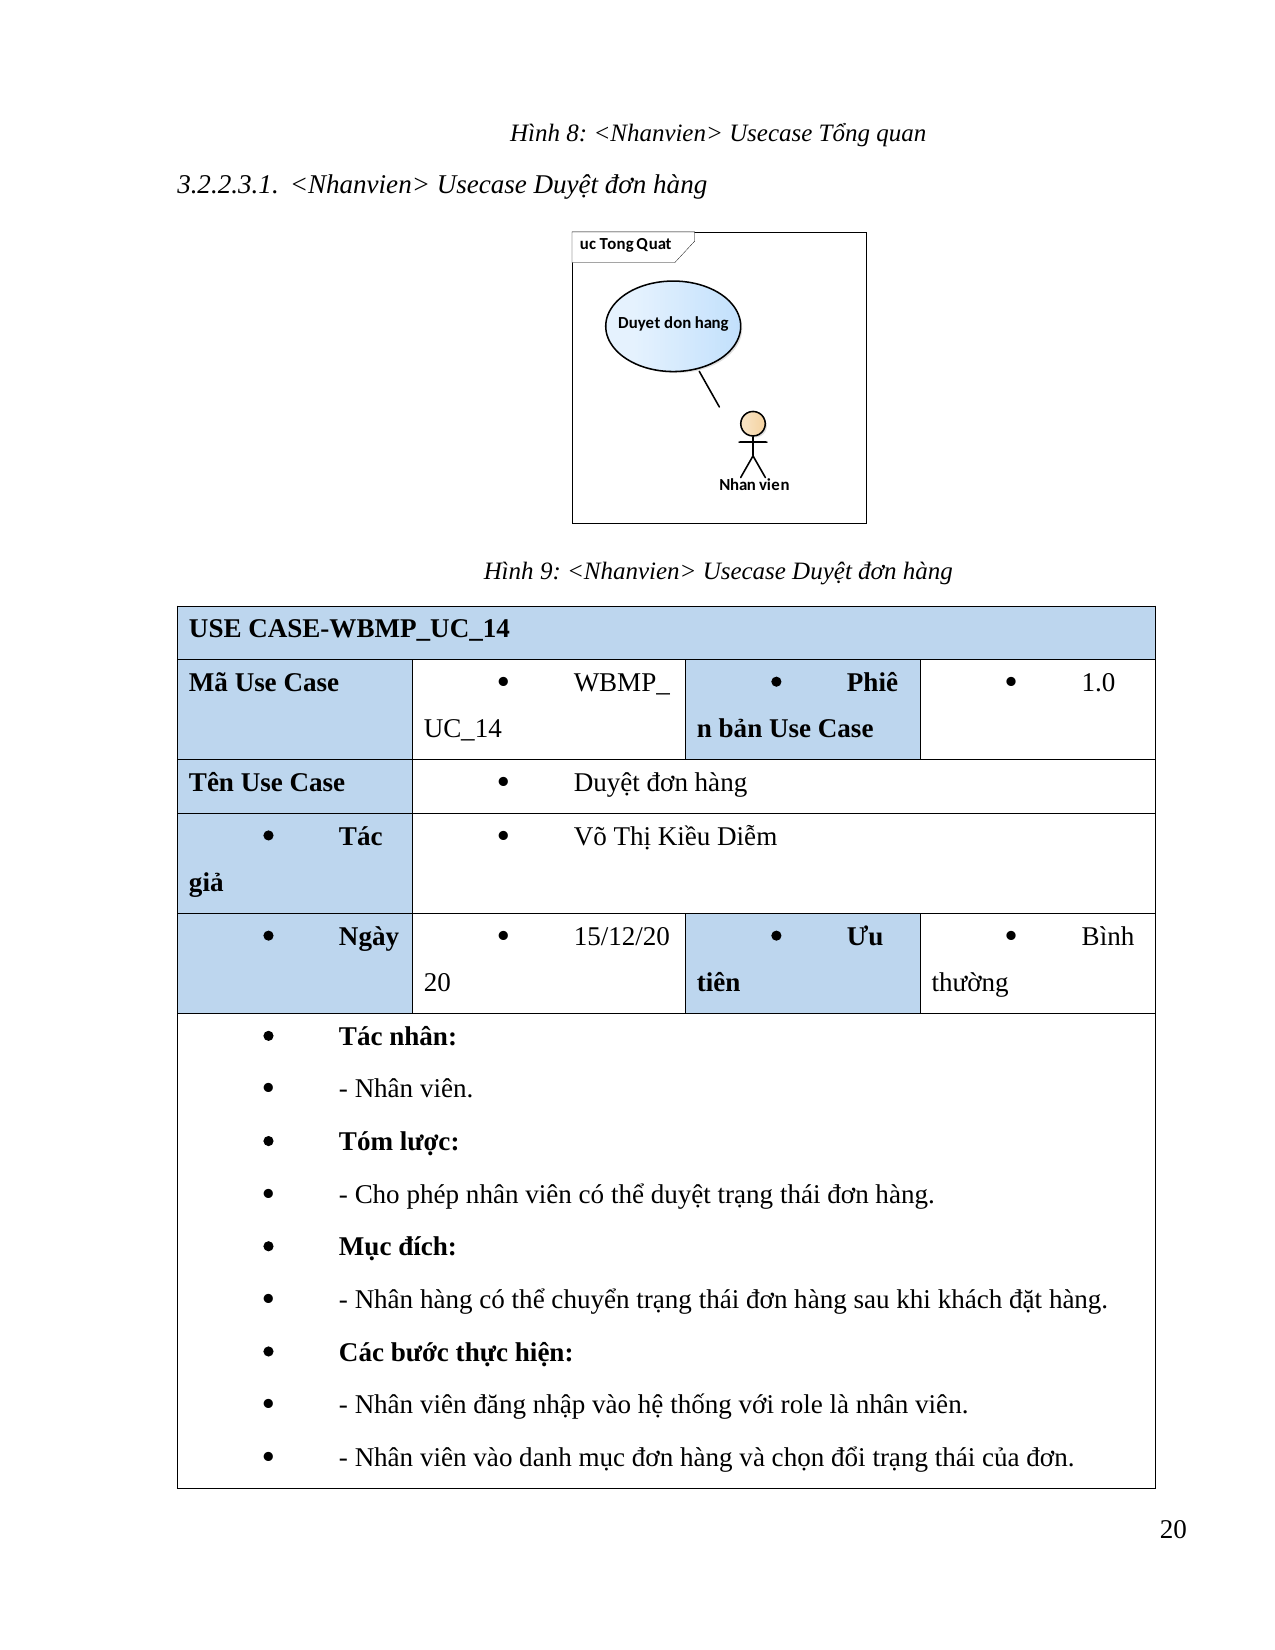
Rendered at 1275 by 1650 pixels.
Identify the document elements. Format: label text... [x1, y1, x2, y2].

text Hình 9: <Nhanvien> Usecase Duyệt đơn hàng [177, 556, 1186, 585]
subtitle <Nhanvien> Usecase Duyệt đơn hàng [177, 168, 1186, 199]
table_cell 1.0 [921, 660, 1155, 759]
table_cell Mã Use Case [178, 660, 412, 759]
table_cell 15/12/2020 [413, 914, 685, 1013]
table_cell Bình thường [921, 914, 1155, 1013]
table_cell Tác giả [178, 814, 412, 913]
table_header USE CASE-WBMP_UC_14 [178, 607, 1155, 659]
table_cell Tên Use Case [178, 760, 412, 813]
text Hình 8: <Nhanvien> Usecase Tổng quan [177, 118, 1186, 147]
table_cell Võ Thị Kiều Diễm [413, 814, 1155, 913]
table_cell Phiên bản Use Case [686, 660, 920, 759]
table_cell Ngày [178, 914, 412, 1013]
table_cell Duyệt đơn hàng [413, 760, 1155, 813]
table_cell Ưu tiên [686, 914, 920, 1013]
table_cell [178, 1014, 1155, 1488]
table_cell WBMP_UC_14 [413, 660, 685, 759]
